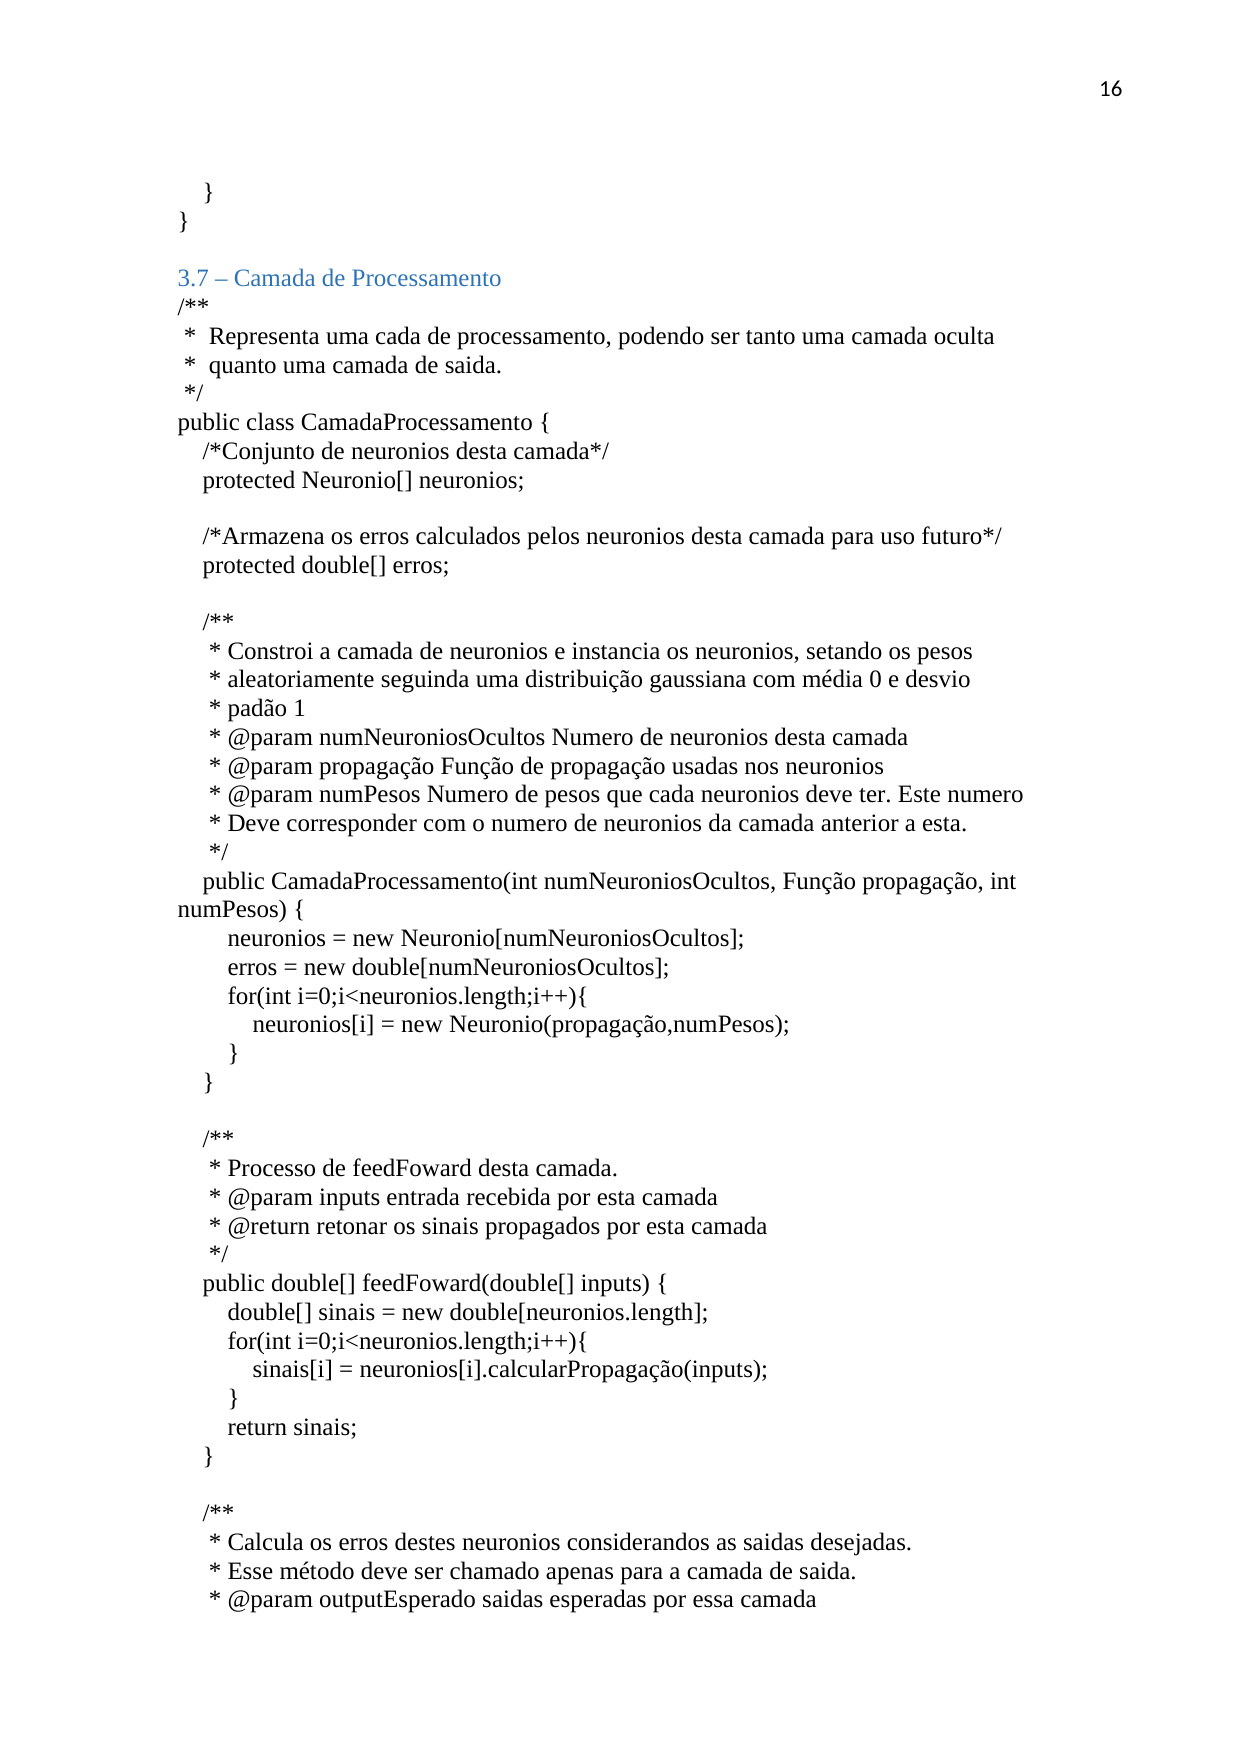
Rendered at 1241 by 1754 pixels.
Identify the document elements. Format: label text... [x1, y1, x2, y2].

text neuronios = new Neuronio[numNeuroniosOcultos]; [177, 923, 1122, 952]
text sinais[i] = neuronios[i].calcularPropagação(inputs); [177, 1354, 1122, 1383]
text protected Neuronio[] neuronios; [177, 465, 1122, 493]
text * @param numNeuroniosOcultos Numero de neuronios desta camada [177, 722, 1122, 751]
text * @return retonar os sinais propagados por esta camada [177, 1211, 1122, 1239]
text * aleatoriamente seguinda uma distribuição gaussiana com média 0 e desvio [177, 664, 1122, 693]
text } [177, 1067, 1122, 1096]
text } [177, 177, 1122, 206]
text /*Armazena os erros calculados pelos neuronios desta camada para uso futuro*/ [177, 521, 1122, 550]
text /** [177, 292, 1122, 321]
text public double[] feedFoward(double[] inputs) { [177, 1268, 1122, 1297]
text * Calcula os erros destes neuronios considerandos as saidas desejadas. [177, 1527, 1122, 1556]
text * padão 1 [177, 693, 1122, 722]
text */ [177, 837, 1122, 866]
text * quanto uma camada de saida. [177, 350, 1122, 378]
text for(int i=0;i<neuronios.length;i++){ [177, 981, 1122, 1009]
text * Deve corresponder com o numero de neuronios da camada anterior a esta. [177, 808, 1122, 837]
text erros = new double[numNeuroniosOcultos]; [177, 952, 1122, 981]
text */ [177, 1239, 1122, 1268]
text public class CamadaProcessamento { [177, 407, 1122, 436]
text double[] sinais = new double[neuronios.length]; [177, 1297, 1122, 1326]
text * @param inputs entrada recebida por esta camada [177, 1182, 1122, 1211]
text for(int i=0;i<neuronios.length;i++){ [177, 1326, 1122, 1354]
text /** [177, 1124, 1122, 1153]
text } [177, 1038, 1122, 1067]
text * Processo de feedFoward desta camada. [177, 1153, 1122, 1182]
text /** [177, 1498, 1122, 1527]
text */ [177, 378, 1122, 407]
text public CamadaProcessamento(int numNeuroniosOcultos, Função propagação, int numPesos) { [177, 866, 1122, 923]
text } [177, 1441, 1122, 1469]
text * @param propagação Função de propagação usadas nos neuronios [177, 751, 1122, 779]
text * Esse método deve ser chamado apenas para a camada de saida. [177, 1556, 1122, 1584]
text neuronios[i] = new Neuronio(propagação,numPesos); [177, 1009, 1122, 1038]
subtitle 3.7 – Camada de Processamento [177, 263, 1122, 292]
text * Constroi a camada de neuronios e instancia os neuronios, setando os pesos [177, 636, 1122, 664]
text return sinais; [177, 1412, 1122, 1441]
text * Representa uma cada de processamento, podendo ser tanto uma camada oculta [177, 321, 1122, 350]
text } [177, 206, 1122, 235]
text protected double[] erros; [177, 550, 1122, 579]
text * @param outputEsperado saidas esperadas por essa camada [177, 1584, 1122, 1613]
text /** [177, 607, 1122, 636]
text * @param numPesos Numero de pesos que cada neuronios deve ter. Este numero [177, 779, 1122, 808]
text } [177, 1383, 1122, 1412]
text /*Conjunto de neuronios desta camada*/ [177, 436, 1122, 465]
